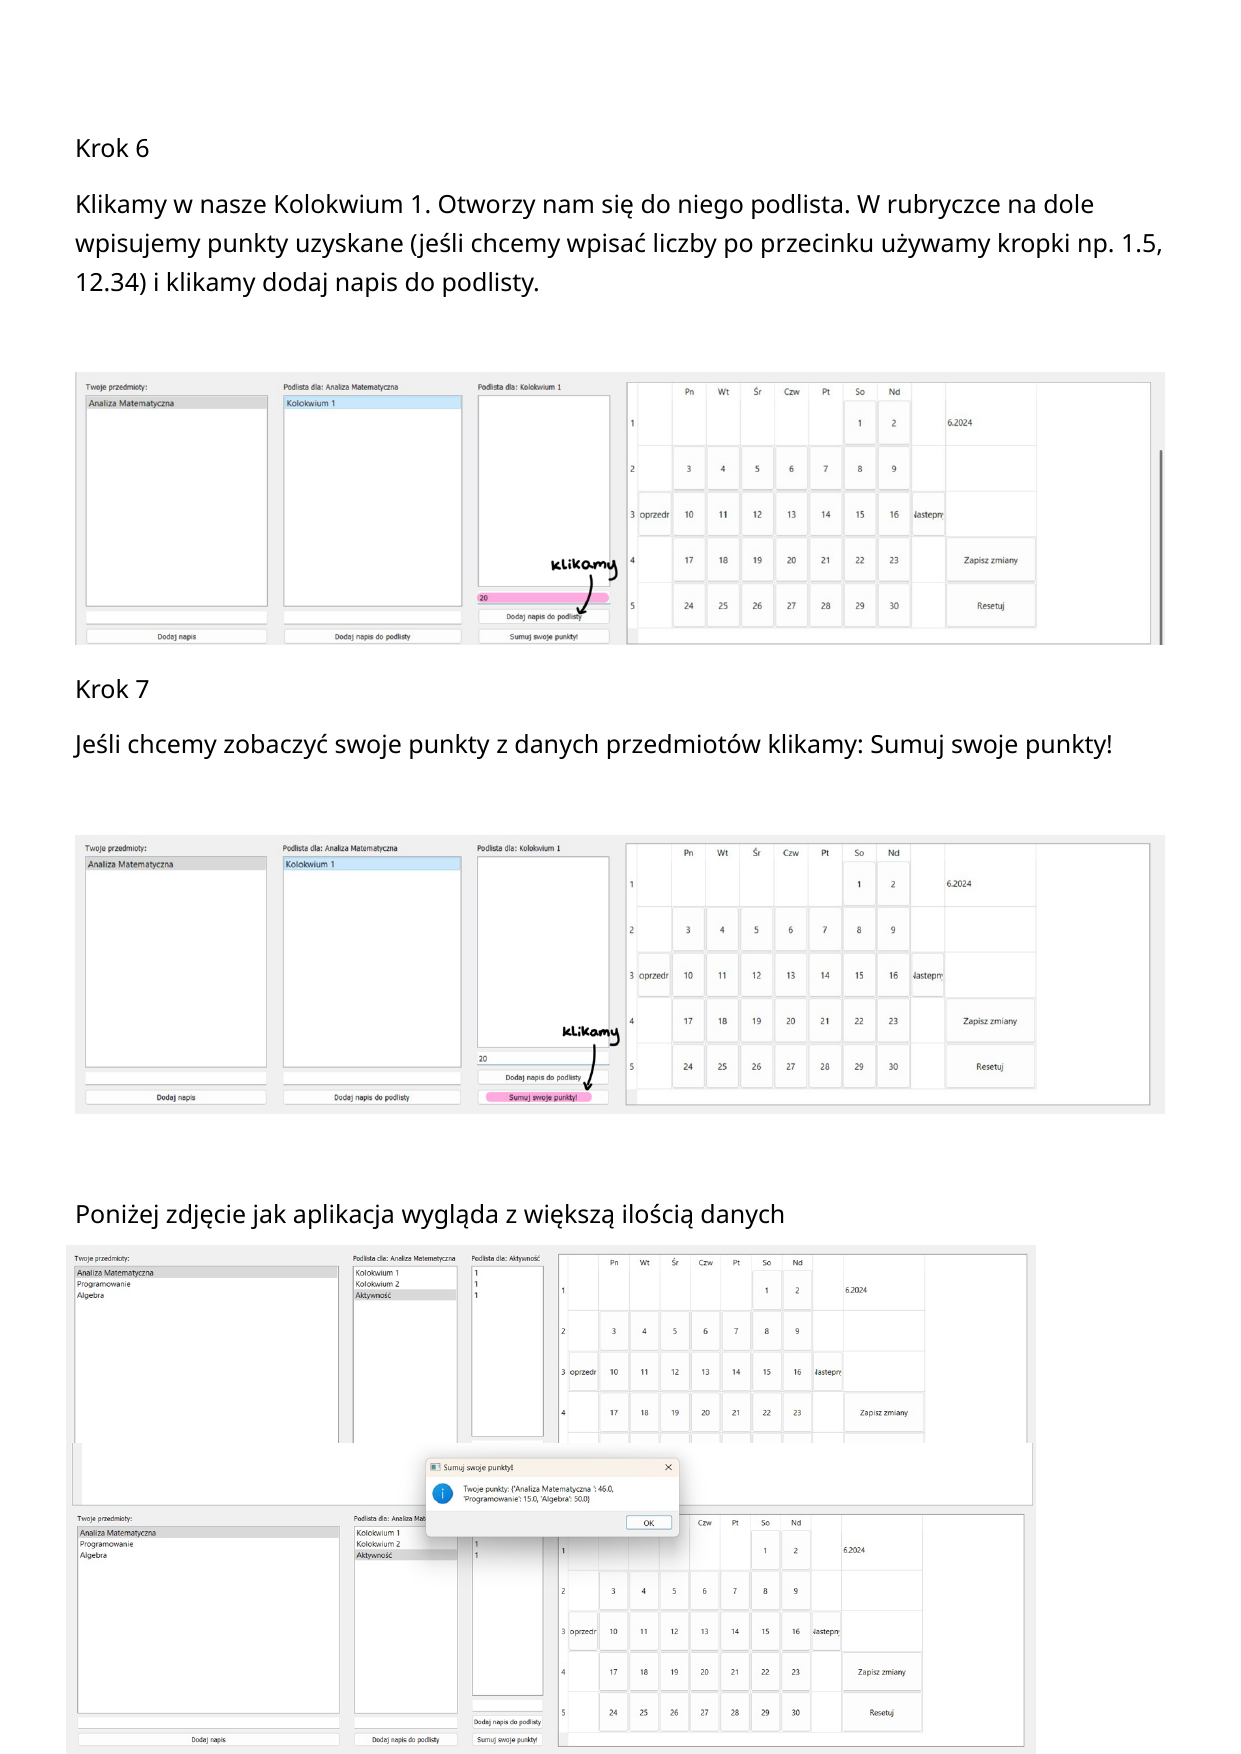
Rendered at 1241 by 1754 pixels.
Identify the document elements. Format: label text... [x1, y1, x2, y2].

picture [66, 1245, 1037, 1754]
picture [75, 835, 1166, 1114]
text Krok 7 [75, 645, 1165, 705]
picture [75, 372, 1166, 645]
text Poniżej zdjęcie jak aplikacja wygląda z większą ilością danych [75, 1197, 1165, 1231]
text Jeśli chcemy zobaczyć swoje punkty z danych przedmiotów klikamy: Sumuj swoje punkty! [75, 727, 1165, 761]
text Krok 6 [75, 131, 1165, 165]
text Klikamy w nasze Kolokwium 1. Otworzy nam się do niego podlista. W rubryczce na dole wpisujemy punkty uzyskane (jeśli chcemy wpisać liczby po przecinku używamy kropki np. 1.5, 12.34) i klikamy dodaj napis do podlisty. [75, 187, 1165, 299]
